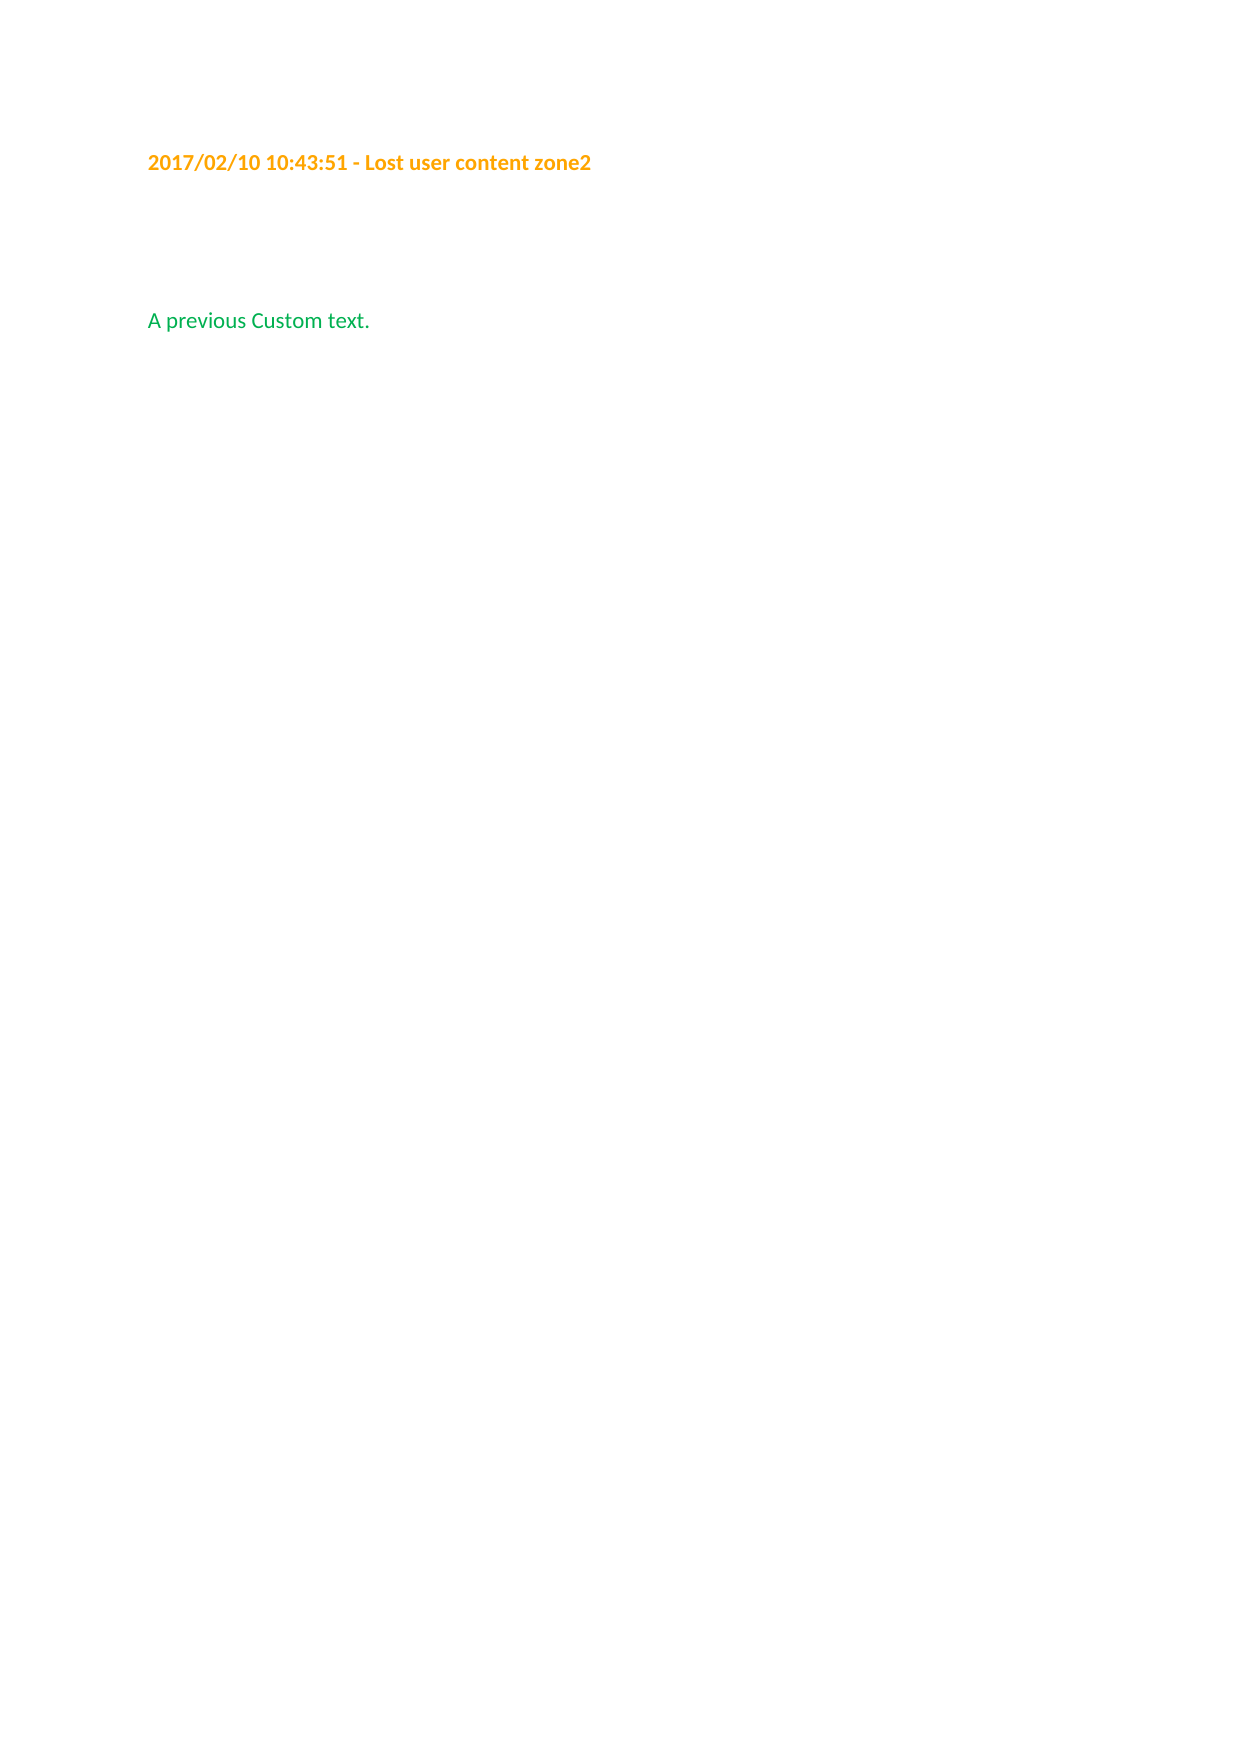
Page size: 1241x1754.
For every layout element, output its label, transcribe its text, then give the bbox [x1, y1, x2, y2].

text A previous Custom text. [148, 307, 1093, 335]
text 2017/02/10 10:43:51 - Lost user content zone2 [148, 148, 1093, 176]
